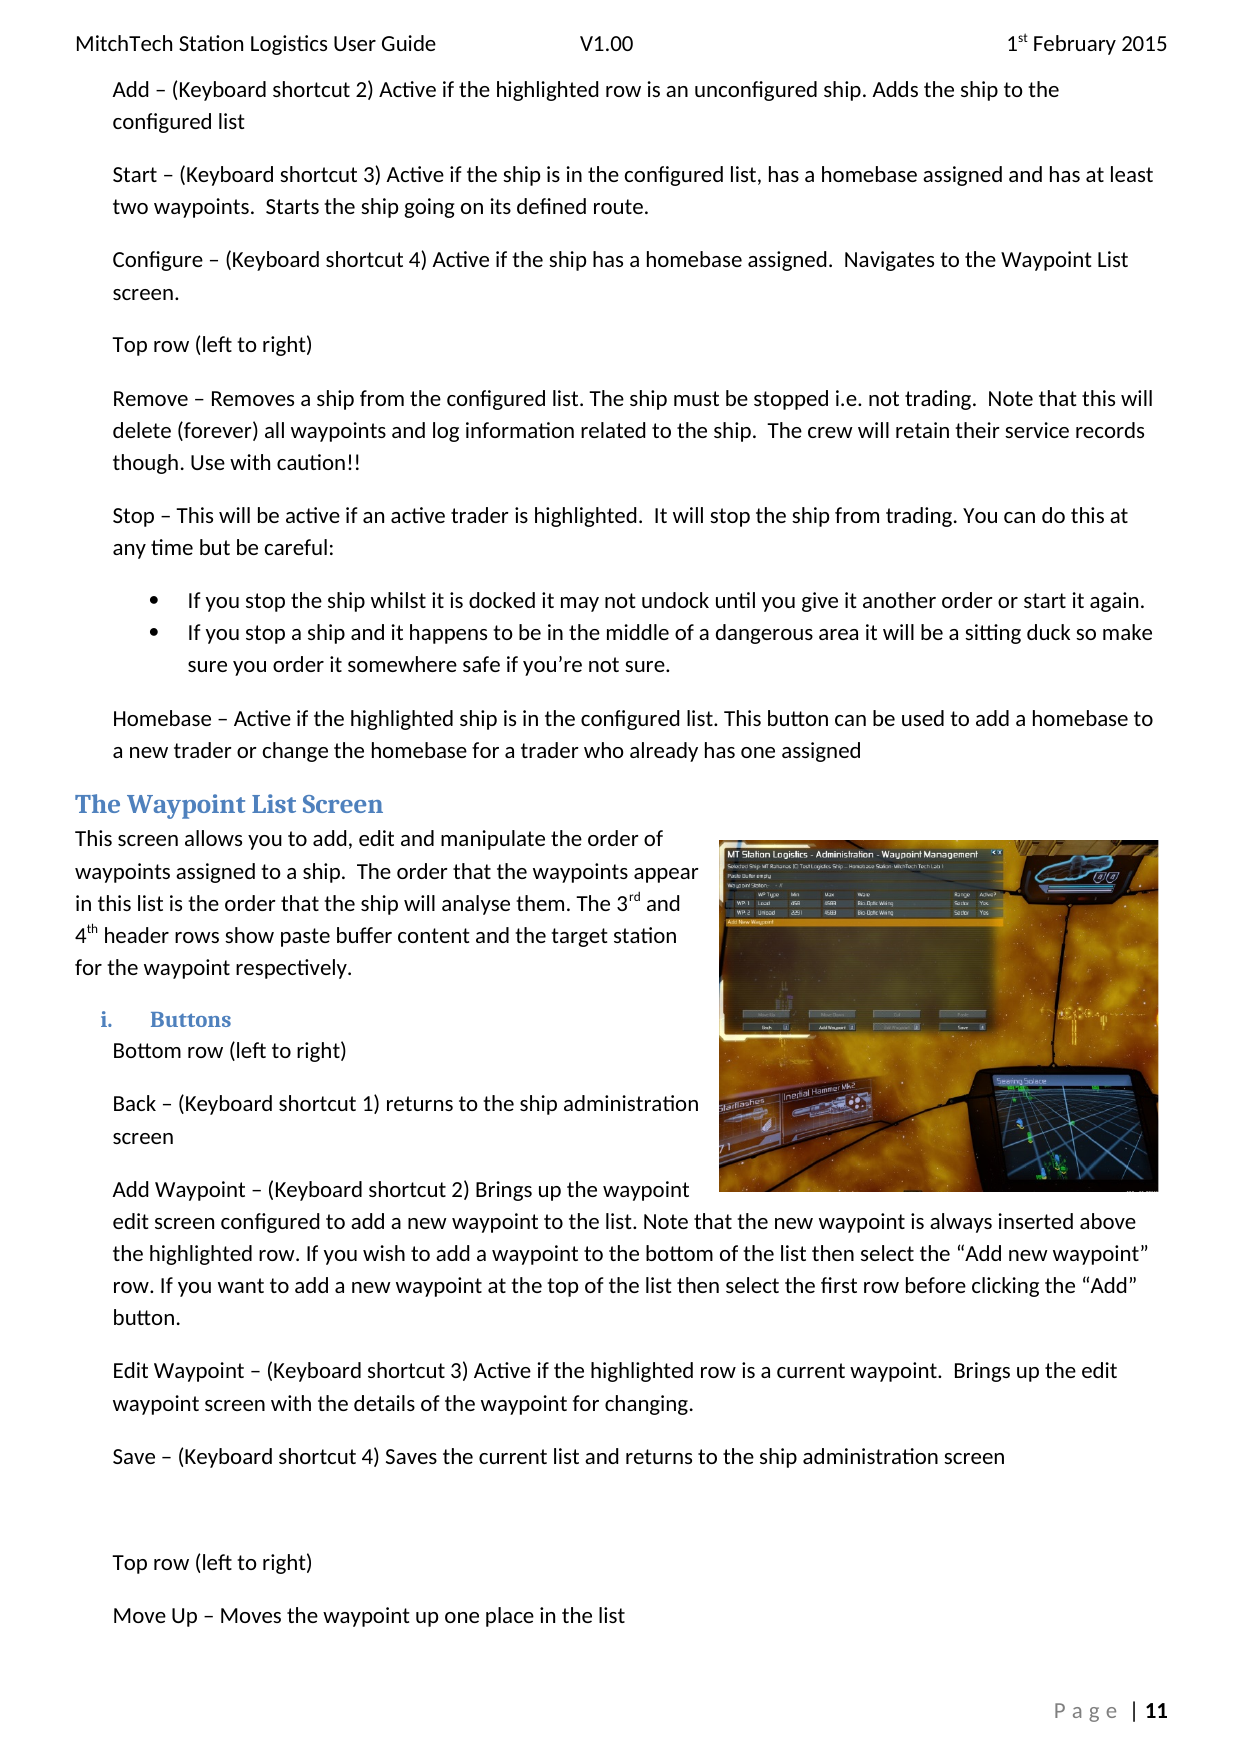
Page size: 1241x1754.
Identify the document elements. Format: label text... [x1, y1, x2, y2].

subtitle The Waypoint List Screen [75, 789, 1165, 820]
subtitle Buttons [112, 1006, 717, 1033]
text Add – (Keyboard shortcut 2) Active if the highlighted row is an unconfigured ship. Adds the ship to the configured list [112, 75, 1165, 135]
text Back – (Keyboard shortcut 1) returns to the ship administration screen [112, 1089, 717, 1150]
text Save – (Keyboard shortcut 4) Saves the current list and returns to the ship administration screen [112, 1442, 1165, 1470]
picture [717, 840, 1158, 1191]
text Add Waypoint – (Keyboard shortcut 2) Brings up the waypoint edit screen configured to add a new waypoint to the list. Note that the new waypoint is always inserted above the highlighted row. If you wish to add a waypoint to the bottom of the list then select the “Add new waypoint” row. If you want to add a new waypoint at the top of the list then select the first row before clicking the “Add” button. [112, 1175, 1165, 1332]
text Edit Waypoint – (Keyboard shortcut 3) Active if the highlighted row is a current waypoint. Brings up the edit waypoint screen with the details of the waypoint for changing. [112, 1357, 1165, 1417]
text Move Up – Moves the waypoint up one place in the list [112, 1601, 1165, 1629]
text Bottom row (left to right) [112, 1037, 717, 1064]
list If you stop a ship and it happens to be in the middle of a dangerous area it will be a sitting duck so make sure you order it somewhere safe if you’re not sure. [150, 618, 1165, 679]
list If you stop the ship whilst it is docked it may not undock until you give it another order or start it again. [150, 586, 1165, 614]
text Stop – This will be active if an active trader is highlighted. It will stop the ship from trading. You can do this at any time but be careful: [112, 501, 1165, 561]
text Configure – (Keyboard shortcut 4) Active if the ship has a homebase assigned. Navigates to the Waypoint List screen. [112, 245, 1165, 306]
text Top row (left to right) [112, 331, 1165, 359]
text Top row (left to right) [112, 1548, 1165, 1576]
text Homebase – Active if the highlighted ship is in the configured list. This button can be used to add a homebase to a new trader or change the homebase for a trader who already has one assigned [112, 704, 1165, 764]
text This screen allows you to add, edit and manipulate the order of waypoints assigned to a ship. The order that the waypoints appear in this list is the order that the ship will analyse them. The 3rd and 4th header rows show paste buffer content and the target station for the waypoint respectively. [75, 824, 1165, 981]
text Remove – Removes a ship from the configured list. The ship must be stopped i.e. not trading. Note that this will delete (forever) all waypoints and log information related to the ship. The crew will retain their service records though. Use with caution!! [112, 384, 1165, 476]
text Start – (Keyboard shortcut 3) Active if the ship is in the configured list, has a homebase assigned and has at least two waypoints. Starts the ship going on its defined route. [112, 160, 1165, 220]
